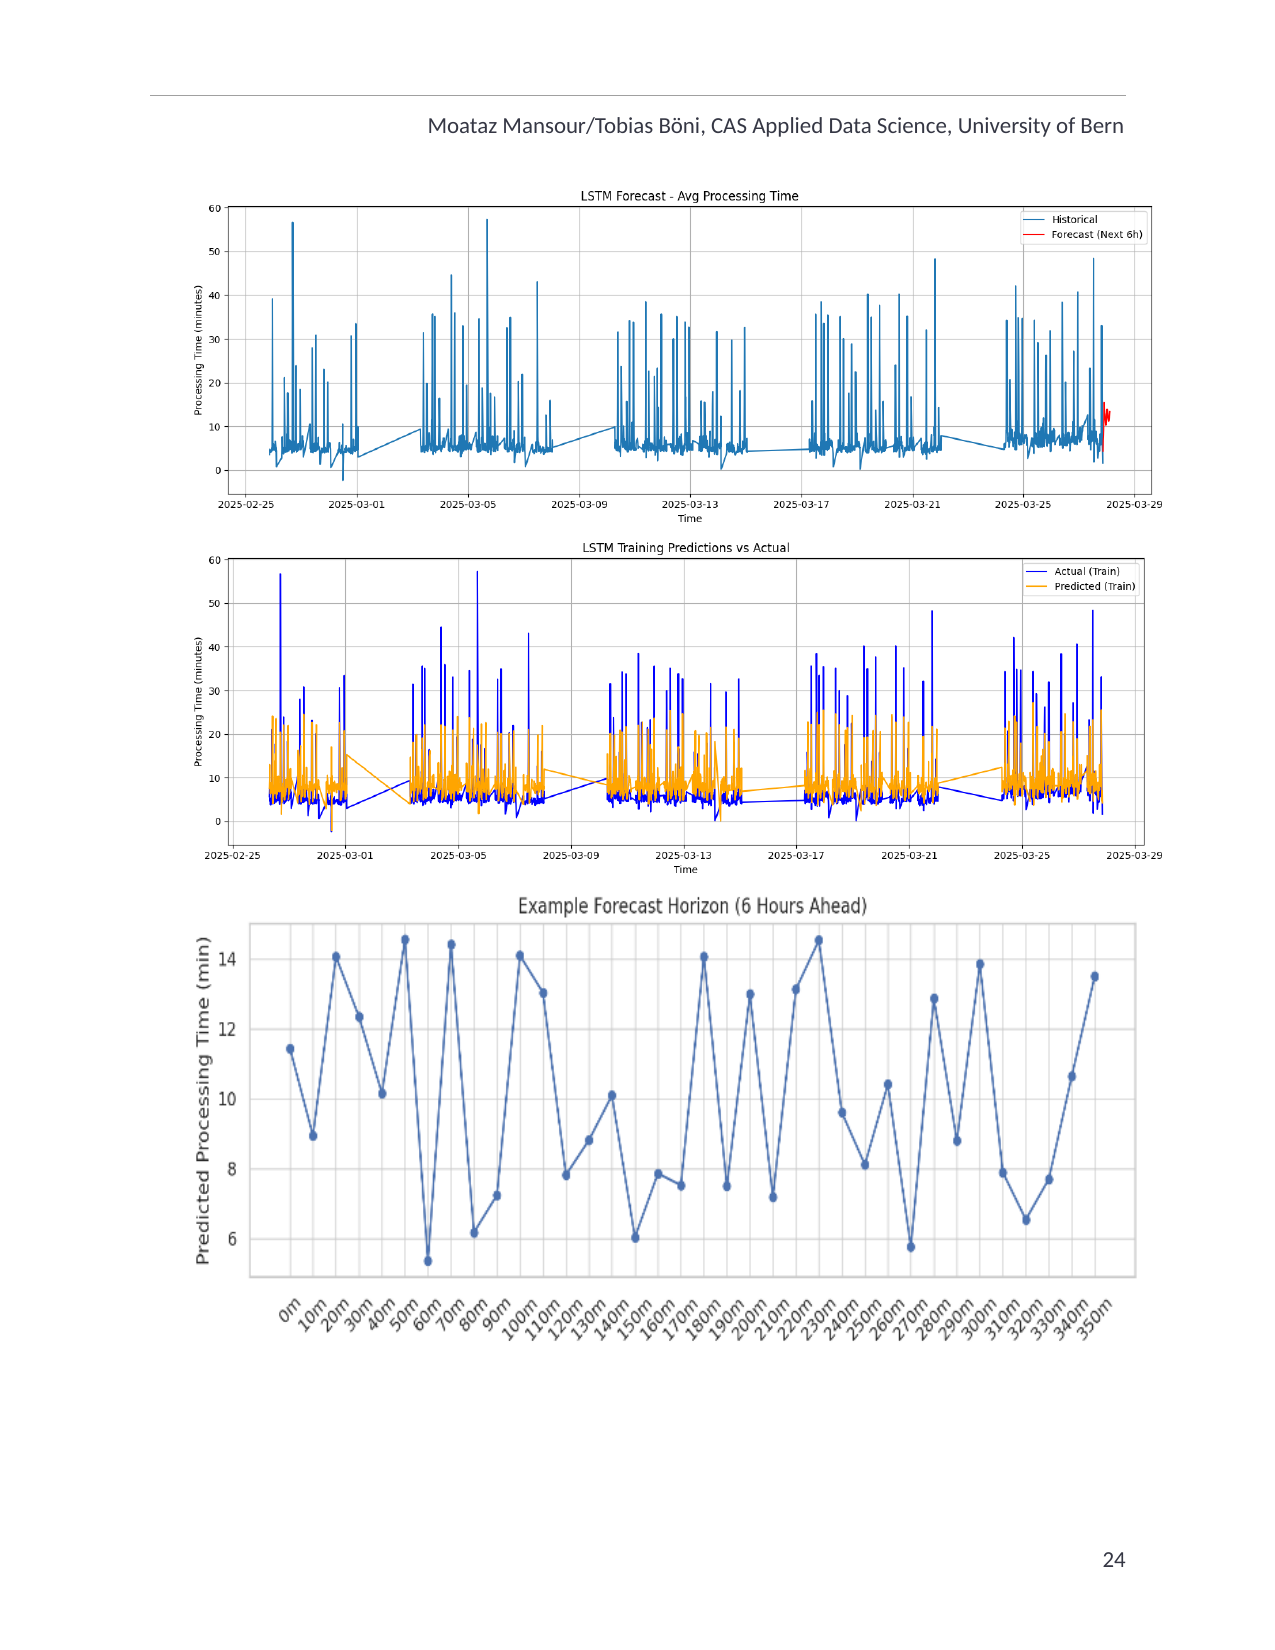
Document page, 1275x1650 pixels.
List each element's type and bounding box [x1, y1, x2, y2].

picture [187, 886, 1145, 1356]
picture [187, 183, 1169, 531]
picture [187, 535, 1169, 882]
